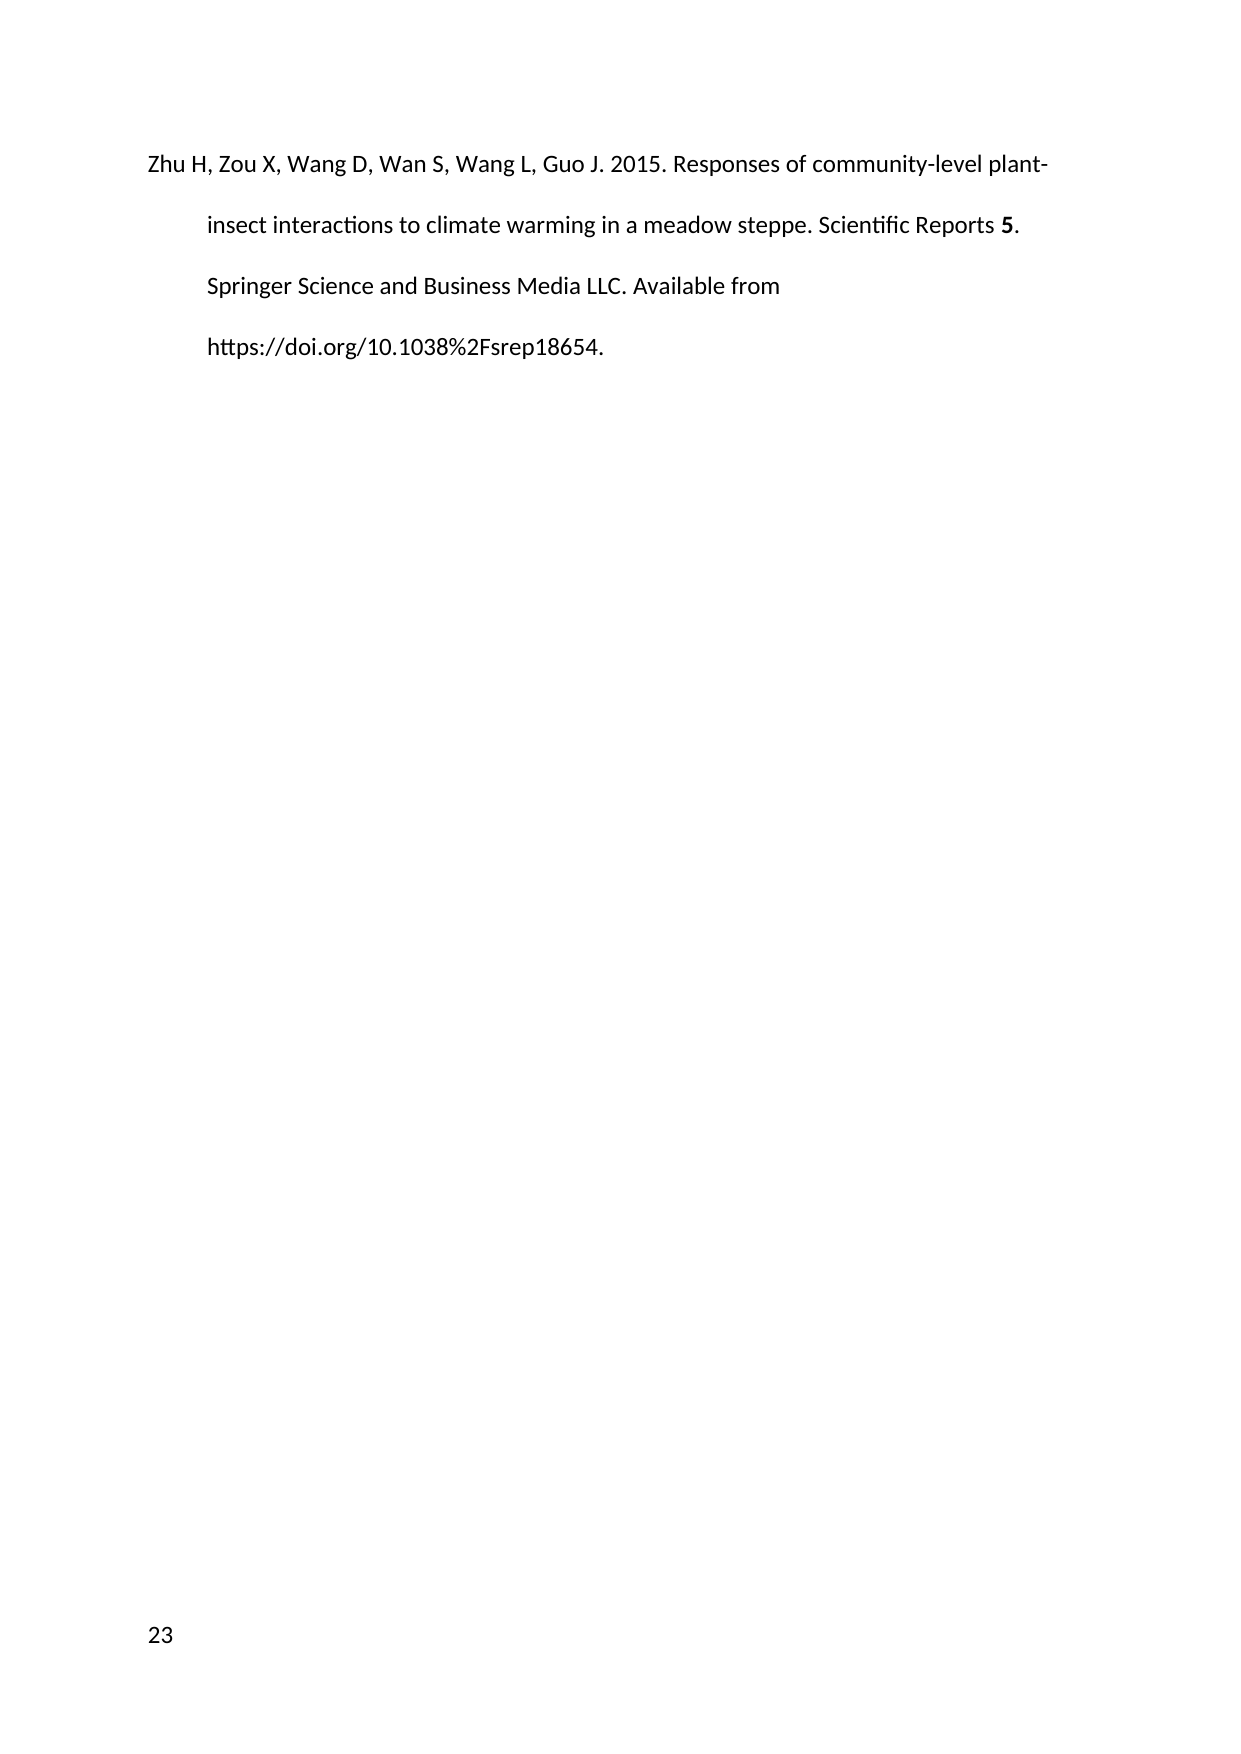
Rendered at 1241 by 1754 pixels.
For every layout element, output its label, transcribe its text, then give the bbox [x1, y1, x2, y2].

text Zhu H, Zou X, Wang D, Wan S, Wang L, Guo J. 2015. Responses of community-level plant-insect interactions to climate warming in a meadow steppe. Scientific Reports 5. Springer Science and Business Media LLC. Available from https://doi.org/10.1038%2Fsrep18654. [148, 148, 1092, 361]
